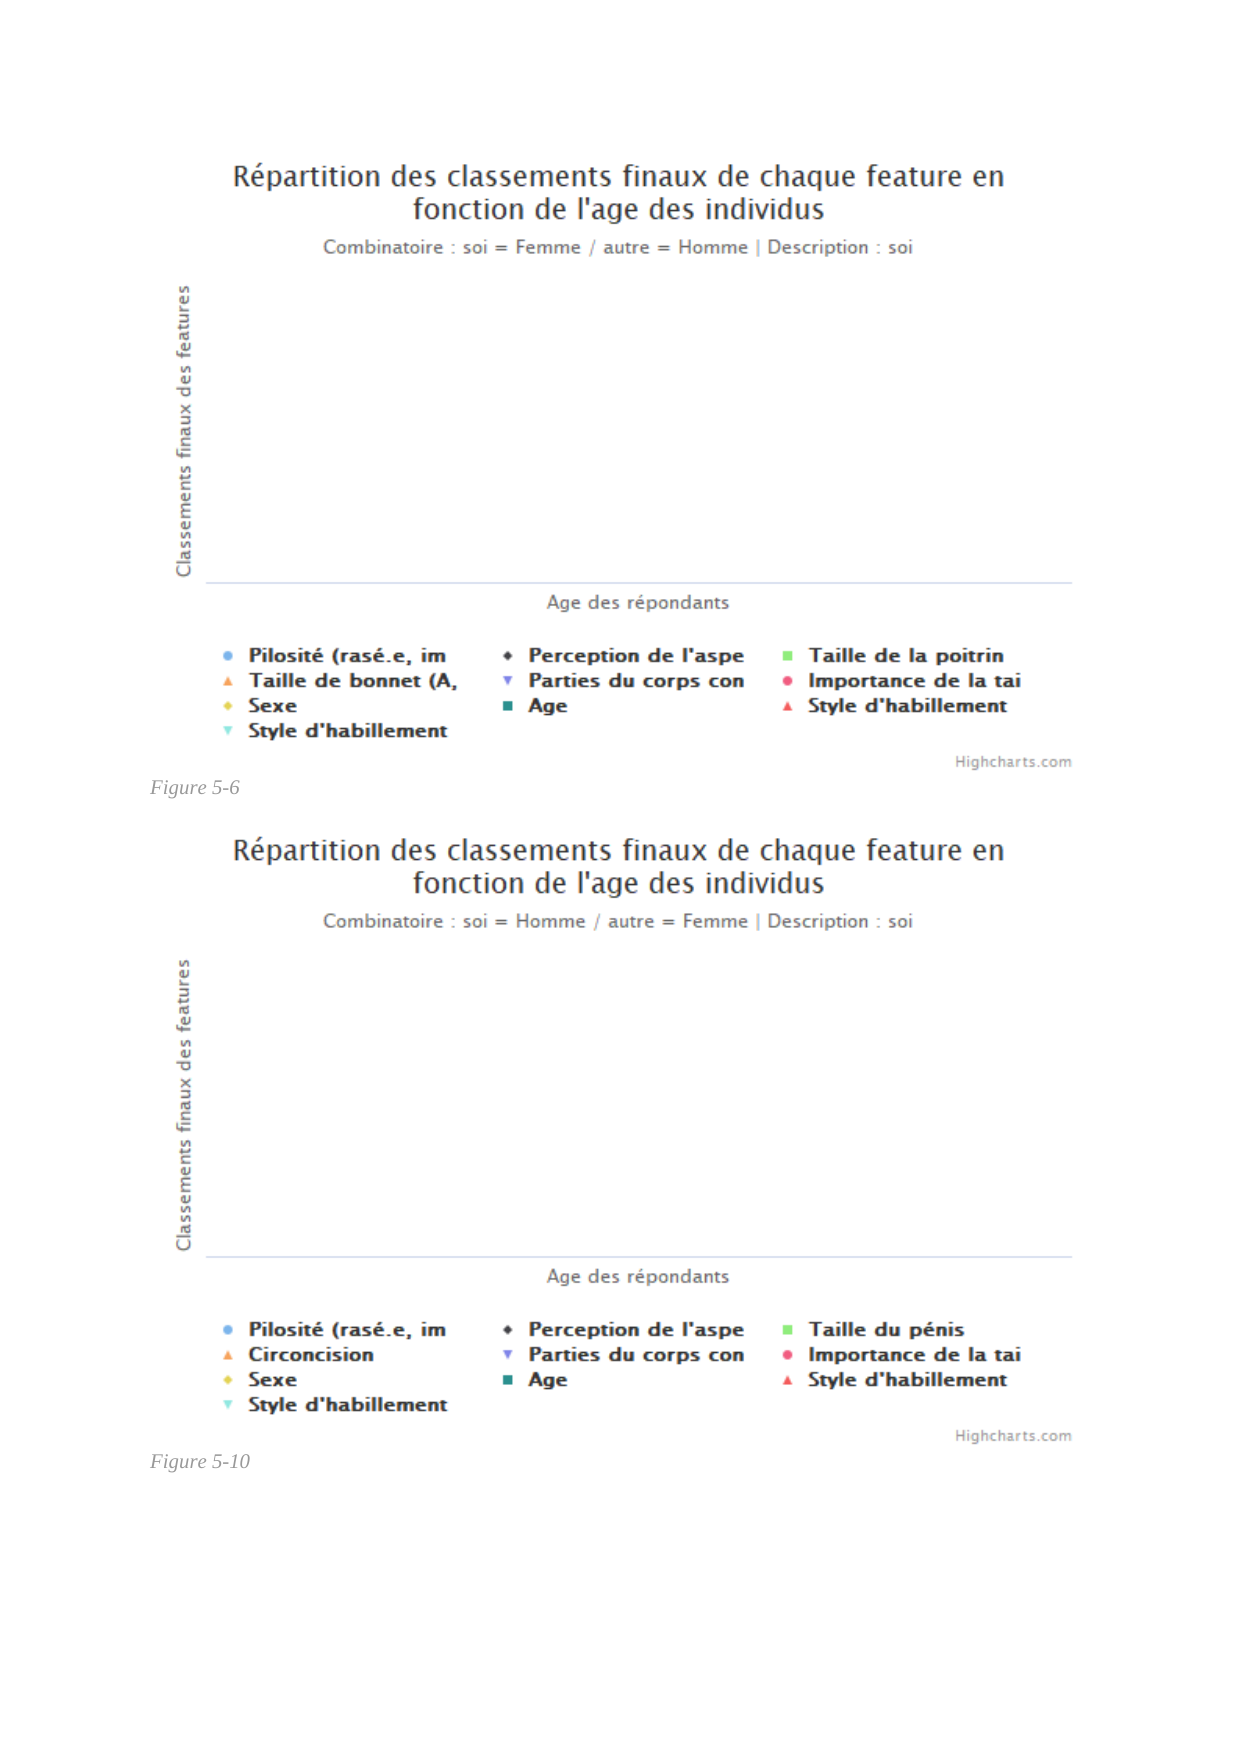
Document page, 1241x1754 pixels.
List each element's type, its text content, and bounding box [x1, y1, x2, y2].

text Figure 5-10 [150, 1449, 1090, 1473]
picture [150, 824, 1088, 1449]
picture [150, 150, 1088, 775]
text Figure 5-6 [150, 775, 1090, 799]
